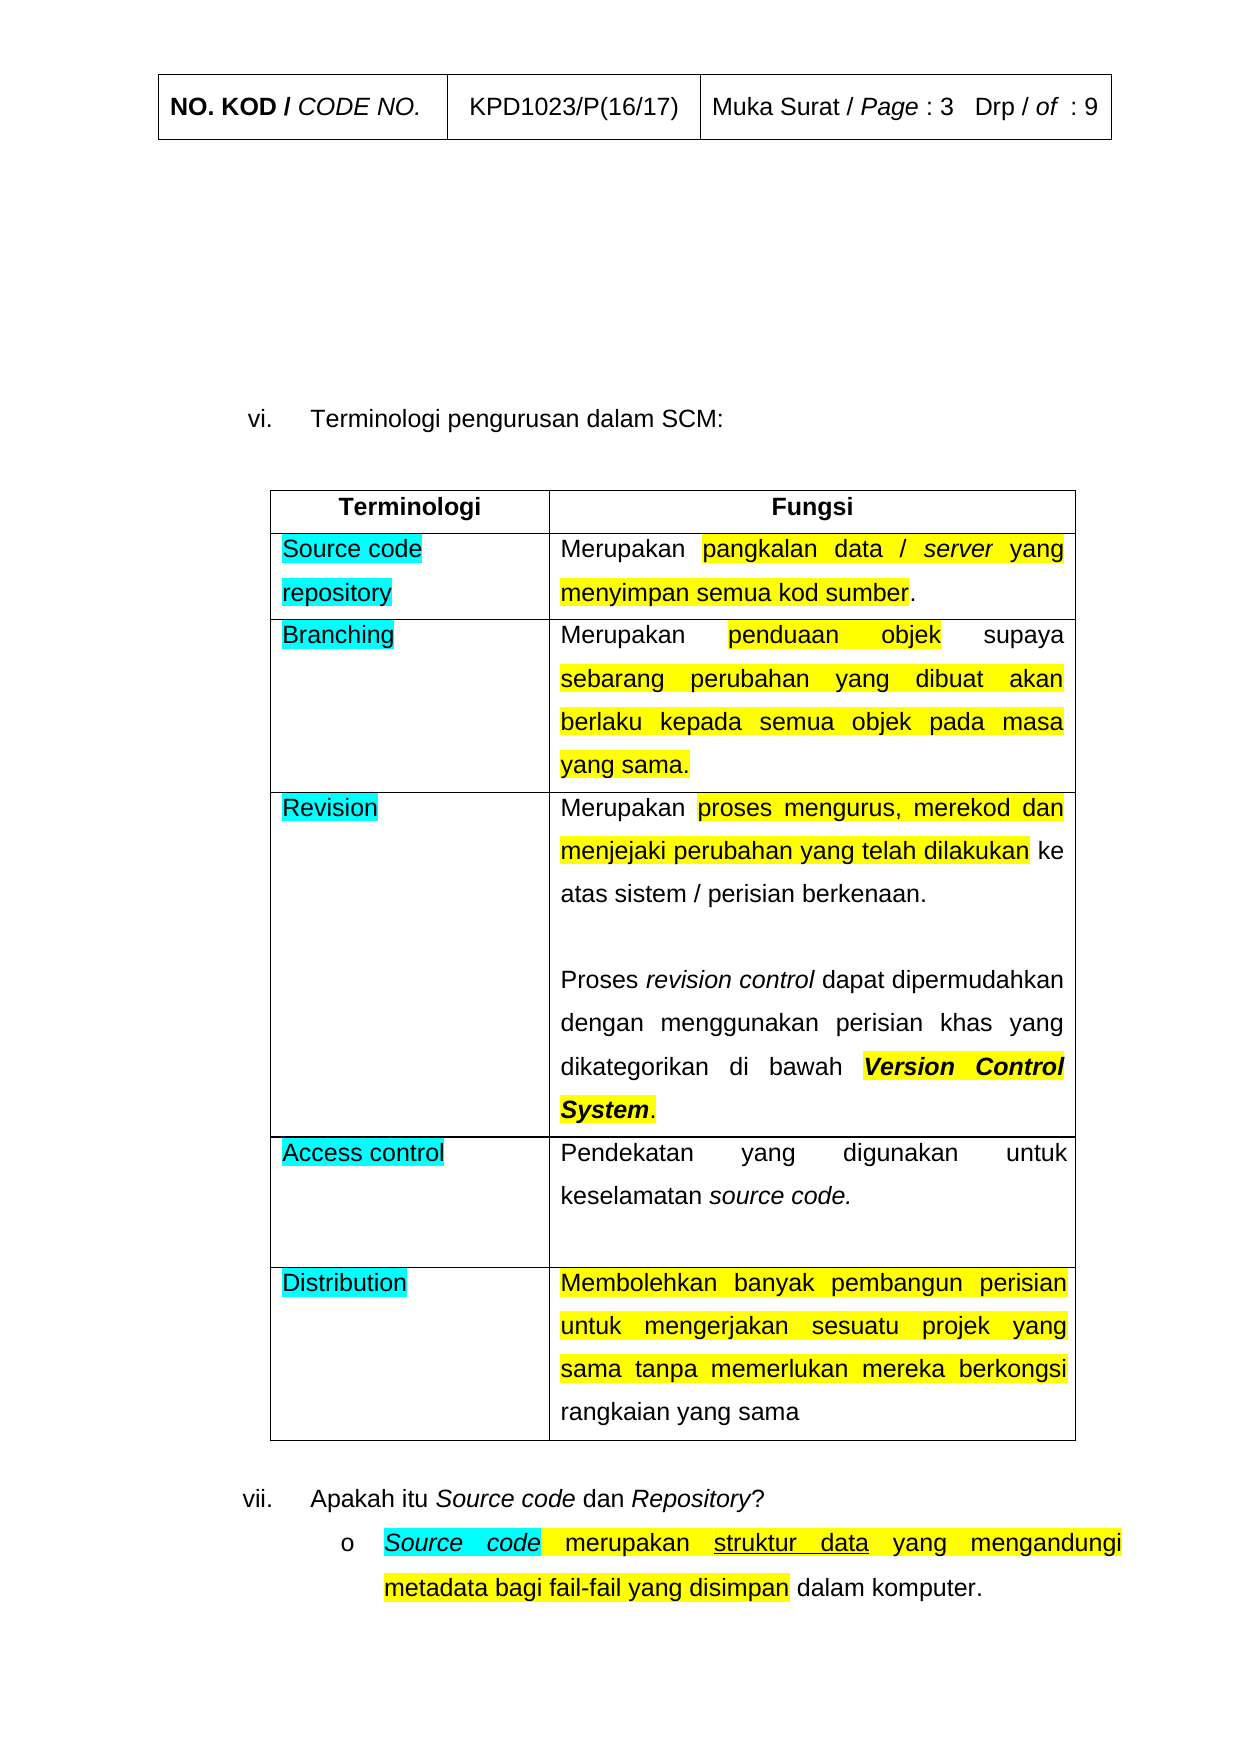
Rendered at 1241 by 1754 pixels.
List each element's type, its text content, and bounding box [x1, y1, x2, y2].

table_cell Distribution [271, 1268, 549, 1440]
table_cell Merupakan penduaan objek supaya sebarang perubahan yang dibuat akan berlaku kepada semua objek pada masa yang sama. [550, 620, 1075, 792]
table_header Terminologi [271, 491, 549, 533]
list Terminologi pengurusan dalam SCM: [273, 404, 1122, 433]
table_cell Merupakan proses mengurus, merekod dan menjejaki perubahan yang telah dilakukan ke atas sistem / perisian berkenaan. Proses revision control dapat dipermudahkan dengan menggunakan perisian khas yang dikategorikan di bawah Version Control System. [550, 793, 1075, 1136]
table_cell Merupakan pangkalan data / server yang menyimpan semua kod sumber. [550, 534, 1075, 619]
list Source code merupakan struktur data yang mengandungi metadata bagi fail-fail yang disimpan dalam komputer. [340, 1527, 1122, 1602]
table_cell Source code repository [271, 534, 549, 619]
table_cell Branching [271, 620, 549, 792]
table_cell Revision [271, 793, 549, 1136]
table_header Fungsi [550, 491, 1075, 533]
table_cell Access control [271, 1138, 549, 1267]
table_cell Pendekatan yang digunakan untuk keselamatan source code. [550, 1138, 1075, 1267]
list Apakah itu Source code dan Repository? [273, 1484, 1122, 1513]
table_cell Membolehkan banyak pembangun perisian untuk mengerjakan sesuatu projek yang sama tanpa memerlukan mereka berkongsi rangkaian yang sama [550, 1268, 1075, 1440]
